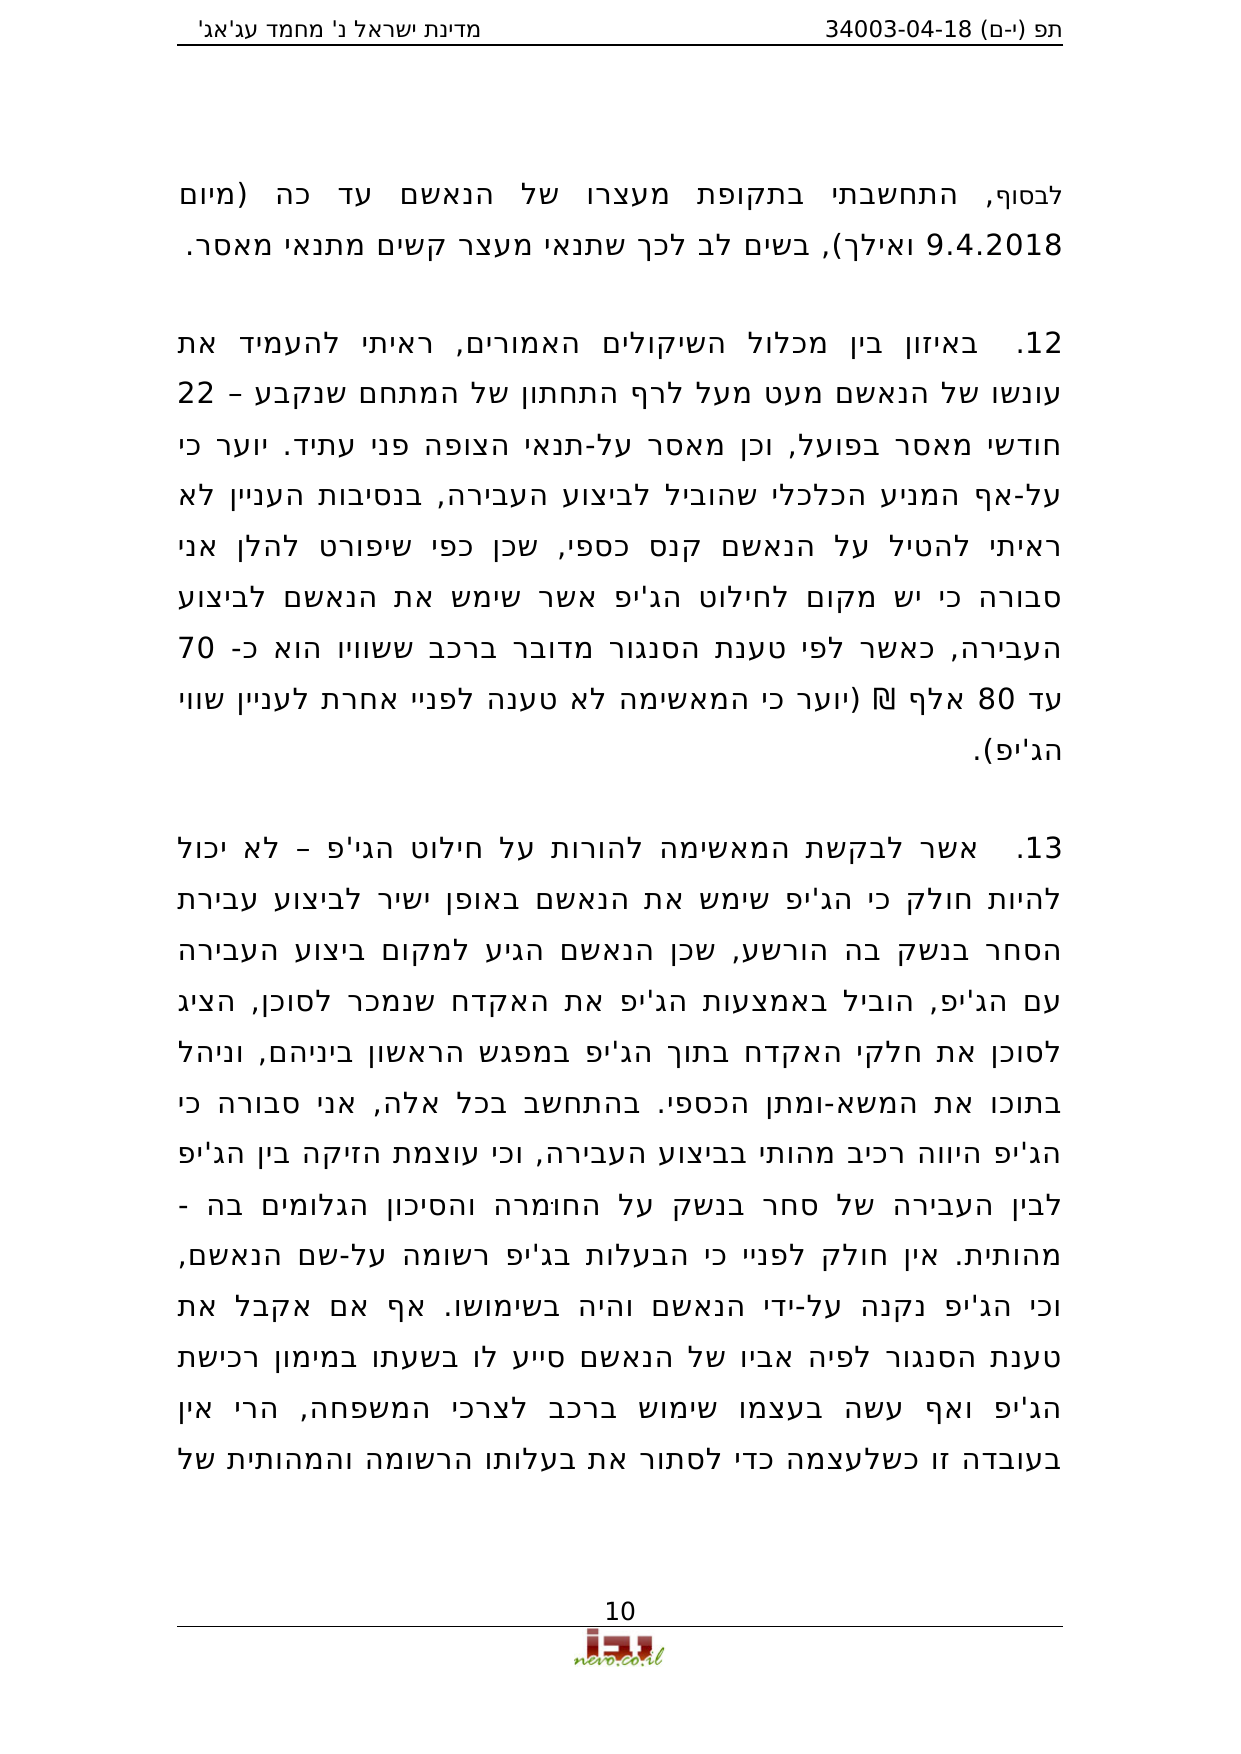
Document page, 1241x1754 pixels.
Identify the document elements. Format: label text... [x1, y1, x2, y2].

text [177, 177, 1063, 262]
picture [574, 1628, 666, 1667]
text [177, 831, 1063, 1476]
text 12. באיזון בין מכלול השיקולים האמורים, ראיתי להעמיד את עונשו של הנאשם מעט מעל לרף התחתון של המתחם שנקבע – 22 חודשי מאסר בפועל, וכן מאסר על-תנאי הצופה פני עתיד. יוער כי על-אף המניע הכלכלי שהוביל לביצוע העבירה, בנסיבות העניין לא ראיתי להטיל על הנאשם קנס כספי, שכן כפי שיפורט להלן אני סבורה כי יש מקום לחילוט הג'יפ אשר שימש את הנאשם לביצוע העבירה, כאשר לפי טענת הסנגור מדובר ברכב ששוויו הוא כ- 70 עד 80 אלף ₪ (יוער כי המאשימה לא טענה לפניי אחרת לעניין שווי הג'יפ). [177, 326, 1063, 767]
